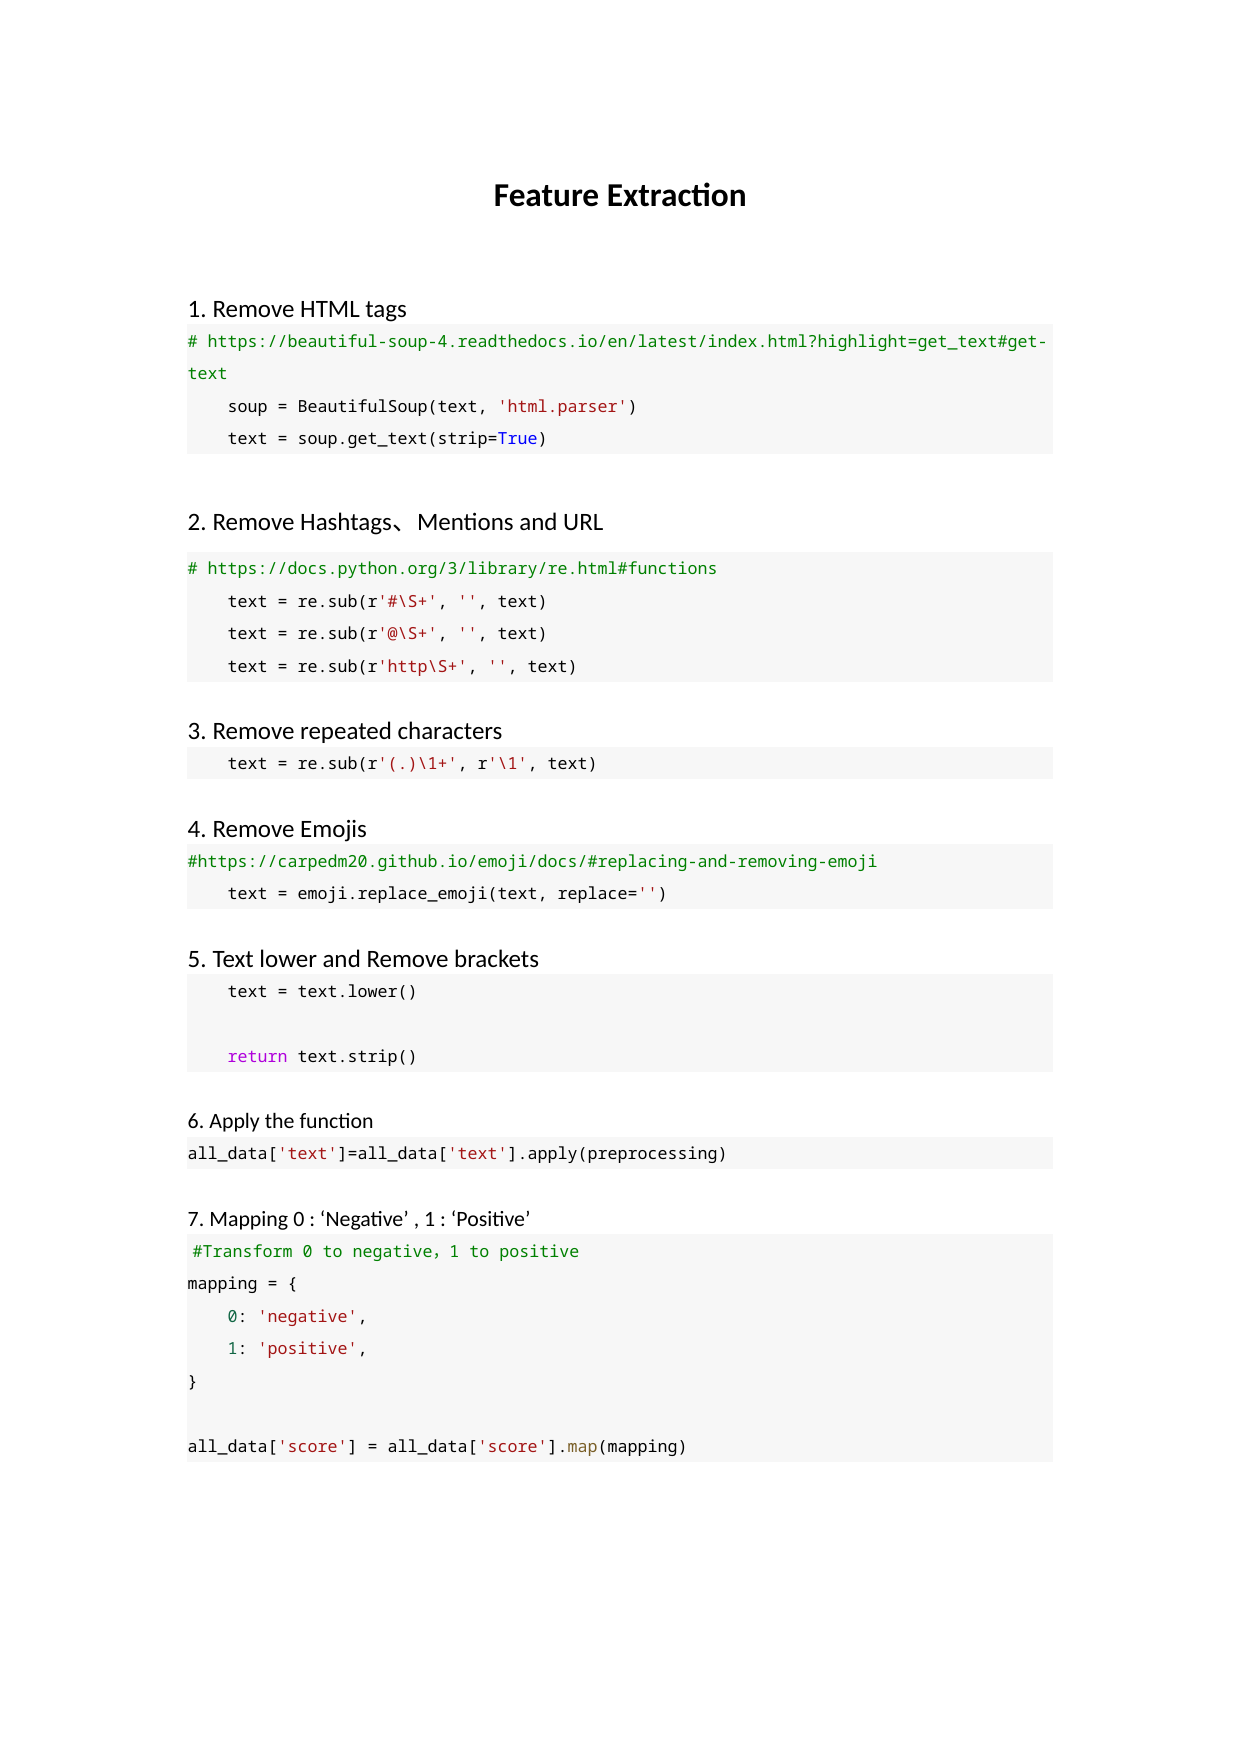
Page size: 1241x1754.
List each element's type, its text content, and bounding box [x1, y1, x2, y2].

list Mapping 0 : ‘Negative’ , 1 : ‘Positive’ [187, 1202, 1053, 1234]
text text = text.lower() [187, 974, 1053, 1007]
text text = emoji.replace_emoji(text, replace='') [187, 877, 1053, 909]
text Feature Extraction [187, 162, 1053, 227]
text all_data['text']=all_data['text'].apply(preprocessing) [187, 1137, 1053, 1169]
text all_data['score'] = all_data['score'].map(mapping) [187, 1429, 1053, 1462]
text text = re.sub(r'@\S+', '', text) [187, 617, 1053, 649]
text mapping = { [187, 1267, 1053, 1299]
text #Transform 0 to negative，1 to positive [187, 1234, 1053, 1267]
list Remove Emojis [187, 812, 1053, 844]
list Text lower and Remove brackets [187, 942, 1053, 974]
text # https://docs.python.org/3/library/re.html#functions [187, 552, 1053, 584]
list Apply the function [187, 1104, 1053, 1137]
list Remove repeated characters [187, 714, 1053, 747]
text return text.strip() [187, 1039, 1053, 1072]
text text = re.sub(r'#\S+', '', text) [187, 584, 1053, 617]
text #https://carpedm20.github.io/emoji/docs/#replacing-and-removing-emoji [187, 844, 1053, 877]
text text = soup.get_text(strip=True) [187, 422, 1053, 454]
text # https://beautiful-soup-4.readthedocs.io/en/latest/index.html?highlight=get_text#get-text [187, 324, 1053, 389]
list Remove HTML tags [187, 292, 1053, 324]
text text = re.sub(r'http\S+', '', text) [187, 649, 1053, 682]
text 1: 'positive', [187, 1332, 1053, 1364]
text soup = BeautifulSoup(text, 'html.parser') [187, 389, 1053, 422]
list Remove Hashtags、Mentions and URL [187, 487, 1053, 552]
text text = re.sub(r'(.)\1+', r'\1', text) [187, 747, 1053, 779]
text 0: 'negative', [187, 1299, 1053, 1332]
text } [187, 1364, 1053, 1397]
